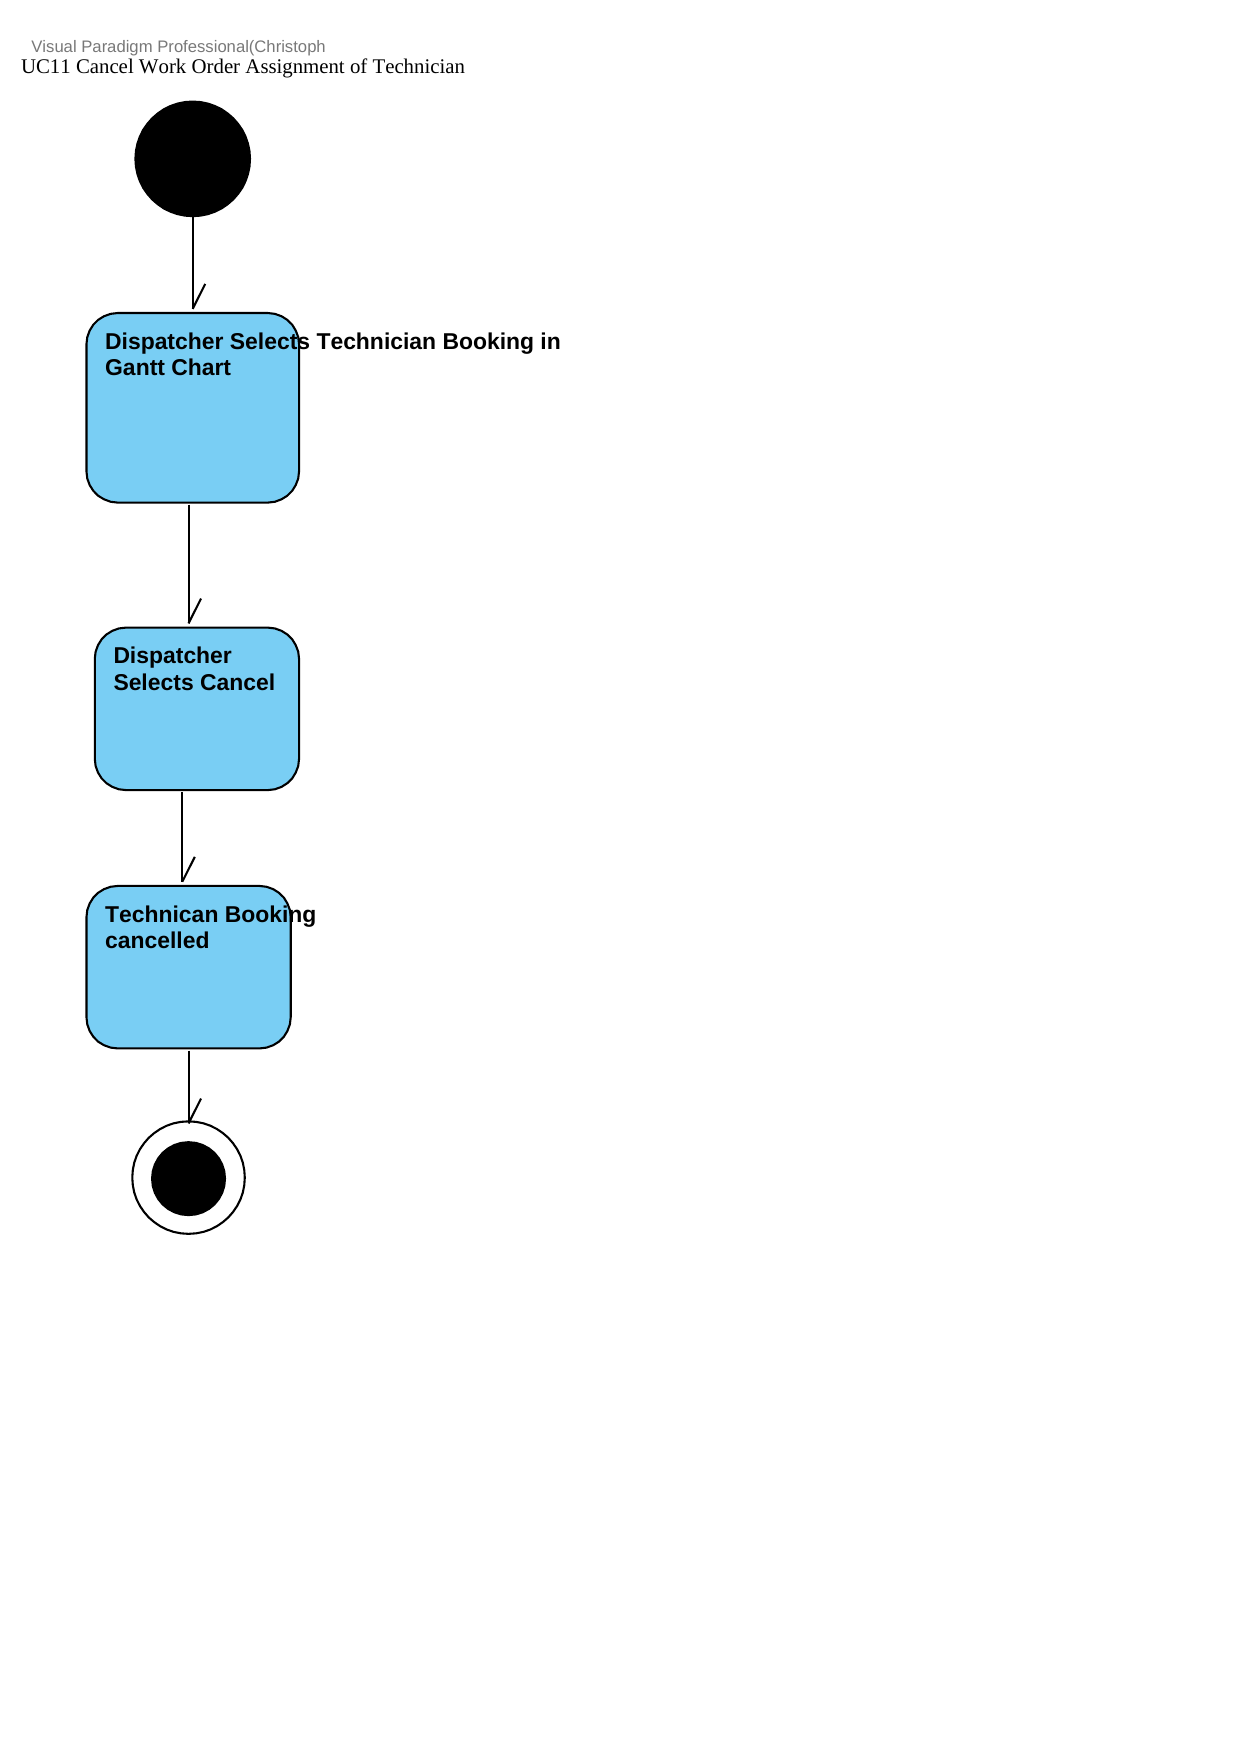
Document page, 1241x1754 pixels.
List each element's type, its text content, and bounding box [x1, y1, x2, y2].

text UC11 Cancel Work Order Assignment of Technician [21, 54, 1065, 78]
